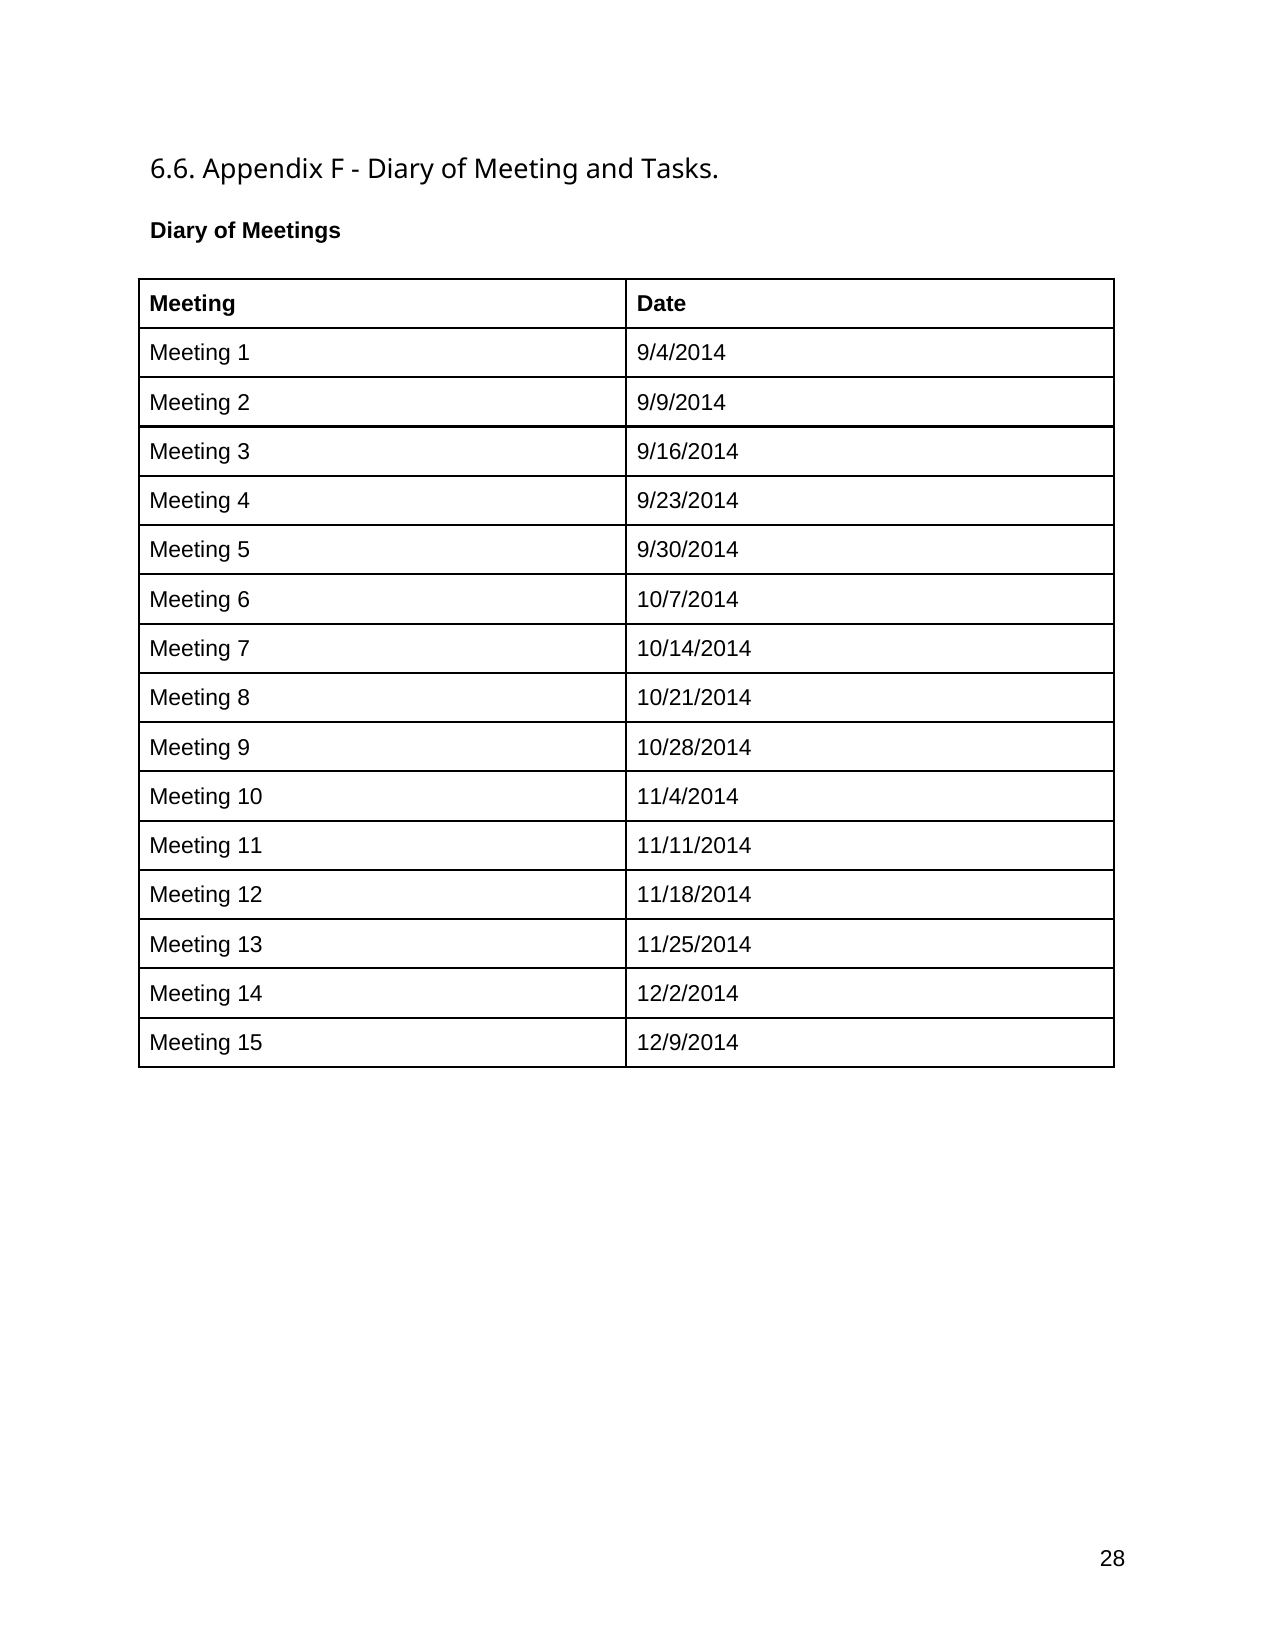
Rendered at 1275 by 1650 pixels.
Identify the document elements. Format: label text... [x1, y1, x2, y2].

table_cell Meeting 8 [140, 674, 625, 721]
table_cell Meeting 6 [140, 575, 625, 622]
table_cell 12/9/2014 [627, 1019, 1113, 1066]
table_cell Meeting 3 [140, 428, 625, 474]
table_cell Meeting 11 [140, 822, 625, 869]
table_cell Meeting 14 [140, 969, 625, 1017]
table_cell 11/11/2014 [627, 822, 1113, 869]
table_cell 10/21/2014 [627, 674, 1113, 721]
table_cell 10/28/2014 [627, 723, 1113, 770]
table_cell 9/9/2014 [627, 378, 1113, 425]
table_cell Meeting 2 [140, 378, 625, 425]
table_cell 9/30/2014 [627, 526, 1113, 573]
table_cell Meeting 4 [140, 477, 625, 524]
subtitle 6.6. Appendix F - Diary of Meeting and Tasks. [150, 150, 1125, 187]
table_header Date [627, 280, 1113, 327]
table_cell Meeting 9 [140, 723, 625, 770]
table_cell Meeting 12 [140, 871, 625, 918]
table_cell 10/14/2014 [627, 625, 1113, 672]
table_cell 9/23/2014 [627, 477, 1113, 524]
table_cell Meeting 13 [140, 920, 625, 967]
table_cell 11/4/2014 [627, 772, 1113, 819]
table_header Meeting [140, 280, 625, 327]
table_cell 11/18/2014 [627, 871, 1113, 918]
table_cell 9/16/2014 [627, 428, 1113, 474]
table_cell 9/4/2014 [627, 329, 1113, 376]
table_cell Meeting 5 [140, 526, 625, 573]
table_cell Meeting 10 [140, 772, 625, 819]
table_cell 12/2/2014 [627, 969, 1113, 1017]
table_cell 10/7/2014 [627, 575, 1113, 622]
table_cell Meeting 7 [140, 625, 625, 672]
table_cell Meeting 1 [140, 329, 625, 376]
table_cell Meeting 15 [140, 1019, 625, 1066]
text Diary of Meetings [150, 217, 1125, 243]
table_cell 11/25/2014 [627, 920, 1113, 967]
